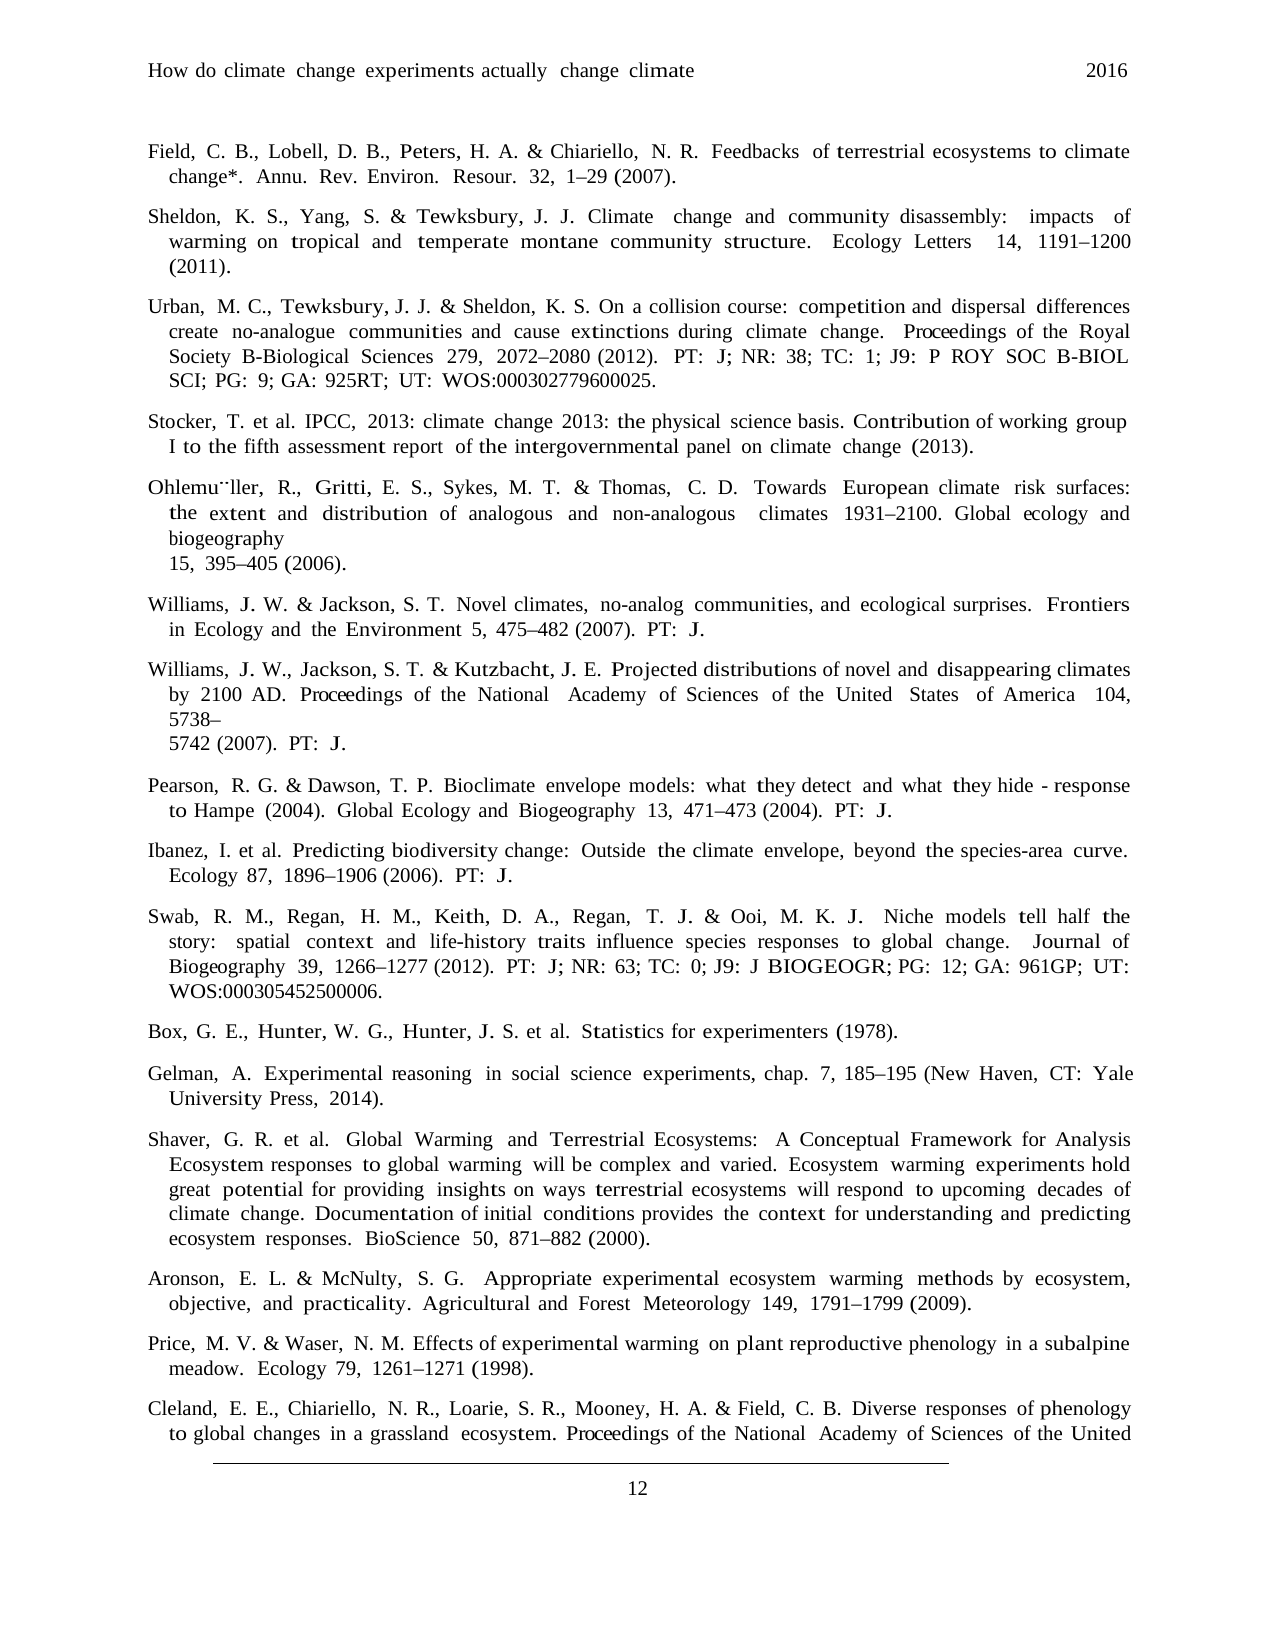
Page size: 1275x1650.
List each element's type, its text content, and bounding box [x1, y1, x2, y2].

text I to the fifth assessment report of the intergovernmental panel on climate change (2013). [168, 433, 1139, 458]
text Ecology 87, 1896–1906 (2006). PT: J. [168, 863, 1139, 887]
text Pearson, R. G. & Dawson, T. P. Bioclimate envelope models: what they detect and what they hide - response to Hampe (2004). Global Ecology and Biogeography 13, 471–473 (2004). PT: J. [148, 773, 1131, 822]
text Aronson, E. L. & McNulty, S. G. Appropriate experimental ecosystem warming methods by ecosystem, objective, and practicality. Agricultural and Forest Meteorology 149, 1791–1799 (2009). [148, 1266, 1131, 1315]
text Williams, J. W. & Jackson, S. T. Novel climates, no-analog communities, and ecological surprises. Frontiers in Ecology and the Environment 5, 475–482 (2007). PT: J. [148, 592, 1131, 641]
text Urban, M. C., Tewksbury, J. J. & Sheldon, K. S. On a collision course: competition and dispersal differences create no-analogue communities and cause extinctions during climate change. Proceedings of the Royal Society B-Biological Sciences 279, 2072–2080 (2012). PT: J; NR: 38; TC: 1; J9: P ROY SOC B-BIOL SCI; PG: 9; GA: 925RT; UT: WOS:000302779600025. [148, 294, 1131, 392]
text Field, C. B., Lobell, D. B., Peters, H. A. & Chiariello, N. R. Feedbacks of terrestrial ecosystems to climate change*. Annu. Rev. Environ. Resour. 32, 1–29 (2007). [148, 139, 1131, 188]
text Swab, R. M., Regan, H. M., Keith, D. A., Regan, T. J. & Ooi, M. K. J. Niche models tell half the story: spatial context and life-history traits influence species responses to global change. Journal of Biogeography 39, 1266–1277 (2012). PT: J; NR: 63; TC: 0; J9: J BIOGEOGR; PG: 12; GA: 961GP; UT: WOS:000305452500006. [148, 904, 1131, 1003]
text University Press, 2014). [168, 1086, 1139, 1109]
text Ibanez, I. et al. Predicting biodiversity change: Outside the climate envelope, beyond the species-area curve. [148, 838, 1139, 862]
text Sheldon, K. S., Yang, S. & Tewksbury, J. J. Climate change and community disassembly: impacts of warming on tropical and temperate montane community structure. Ecology Letters 14, 1191–1200 (2011). [148, 204, 1131, 278]
text Williams, J. W., Jackson, S. T. & Kutzbacht, J. E. Projected distributions of novel and disappearing climates by 2100 AD. Proceedings of the National Academy of Sciences of the United States of America 104, 5738– [148, 657, 1131, 731]
text Box, G. E., Hunter, W. G., Hunter, J. S. et al. Statistics for experimenters (1978). [148, 1019, 1139, 1043]
text Shaver, G. R. et al. Global Warming and Terrestrial Ecosystems: A Conceptual Framework for Analysis Ecosystem responses to global warming will be complex and varied. Ecosystem warming experiments hold great potential for providing insights on ways terrestrial ecosystems will respond to upcoming decades of climate change. Documentation of initial conditions provides the context for understanding and predicting ecosystem responses. BioScience 50, 871–882 (2000). [148, 1127, 1131, 1250]
text 15, 395–405 (2006). [168, 550, 1139, 574]
text 5742 (2007). PT: J. [168, 731, 1139, 755]
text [148, 1396, 1131, 1445]
text Gelman, A. Experimental reasoning in social science experiments, chap. 7, 185–195 (New Haven, CT: Yale [148, 1061, 1139, 1084]
text Stocker, T. et al. IPCC, 2013: climate change 2013: the physical science basis. Contribution of working group [148, 408, 1139, 433]
text Price, M. V. & Waser, N. M. Effects of experimental warming on plant reproductive phenology in a subalpine meadow. Ecology 79, 1261–1271 (1998). [148, 1331, 1131, 1380]
text Ohlemu¨ller, R., Gritti, E. S., Sykes, M. T. & Thomas, C. D. Towards European climate risk surfaces: the extent and distribution of analogous and non-analogous climates 1931–2100. Global ecology and biogeography [148, 475, 1131, 549]
